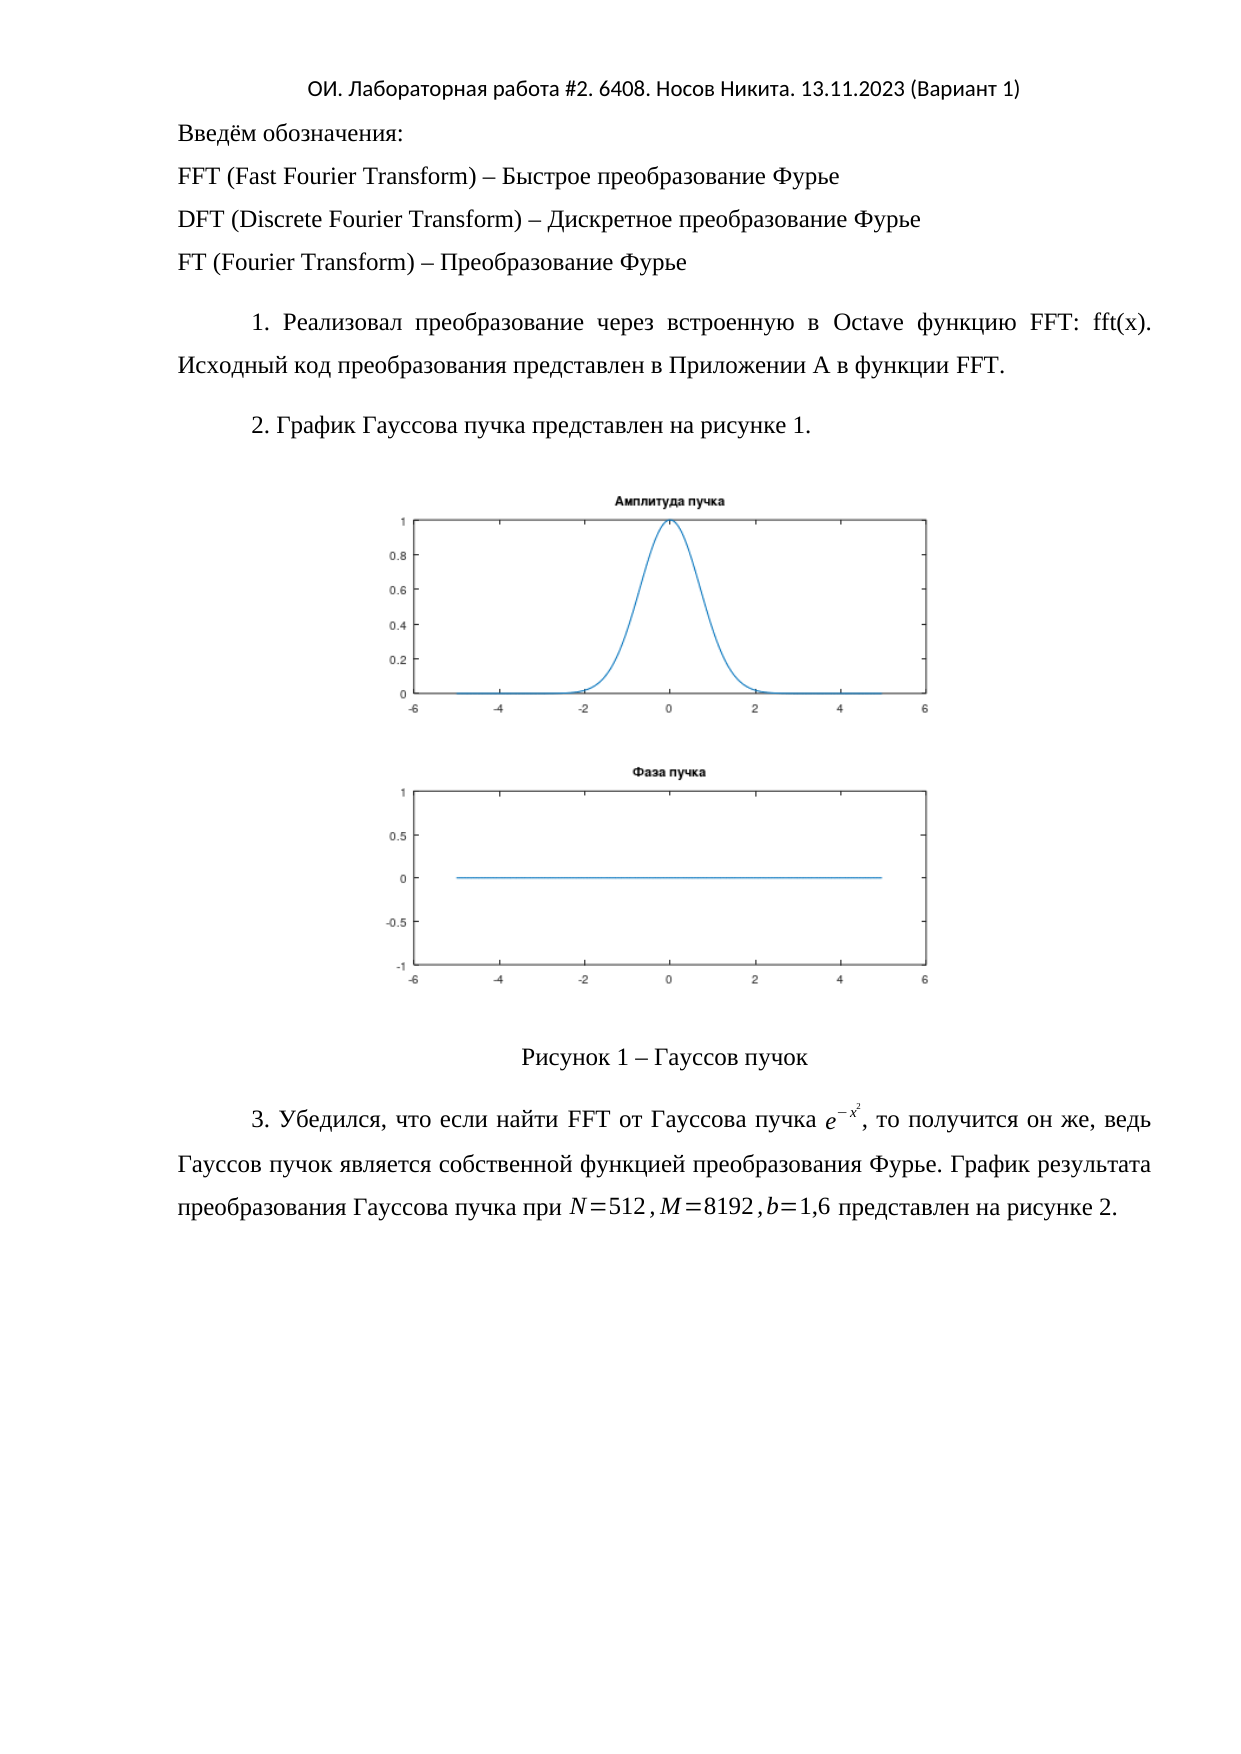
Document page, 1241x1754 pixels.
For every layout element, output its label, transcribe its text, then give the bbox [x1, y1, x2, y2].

picture [347, 470, 982, 1012]
text 3. Убедился, что если найти FFT от Гауссова пучка , то получится он же, ведь Гауссов пучок является собственной функцией преобразования Фурье. График результата преобразования Гауссова пучка при представлен на рисунке 2. [177, 1102, 1152, 1221]
text Введём обозначения: FFT (Fast Fourier Transform) – Быстрое преобразование Фурье DFT (Discrete Fourier Transform) – Дискретное преобразование Фурье FT (Fourier Transform) – Преобразование Фурье [177, 118, 1152, 276]
text Рисунок 1 – Гауссов пучок [177, 1042, 1152, 1071]
text 1. Реализовал преобразование через встроенную в Octave функцию FFT: fft(x). Исходный код преобразования представлен в Приложении А в функции FFT. [177, 307, 1152, 379]
text 2. График Гауссова пучка представлен на рисунке 1. [177, 410, 1152, 439]
